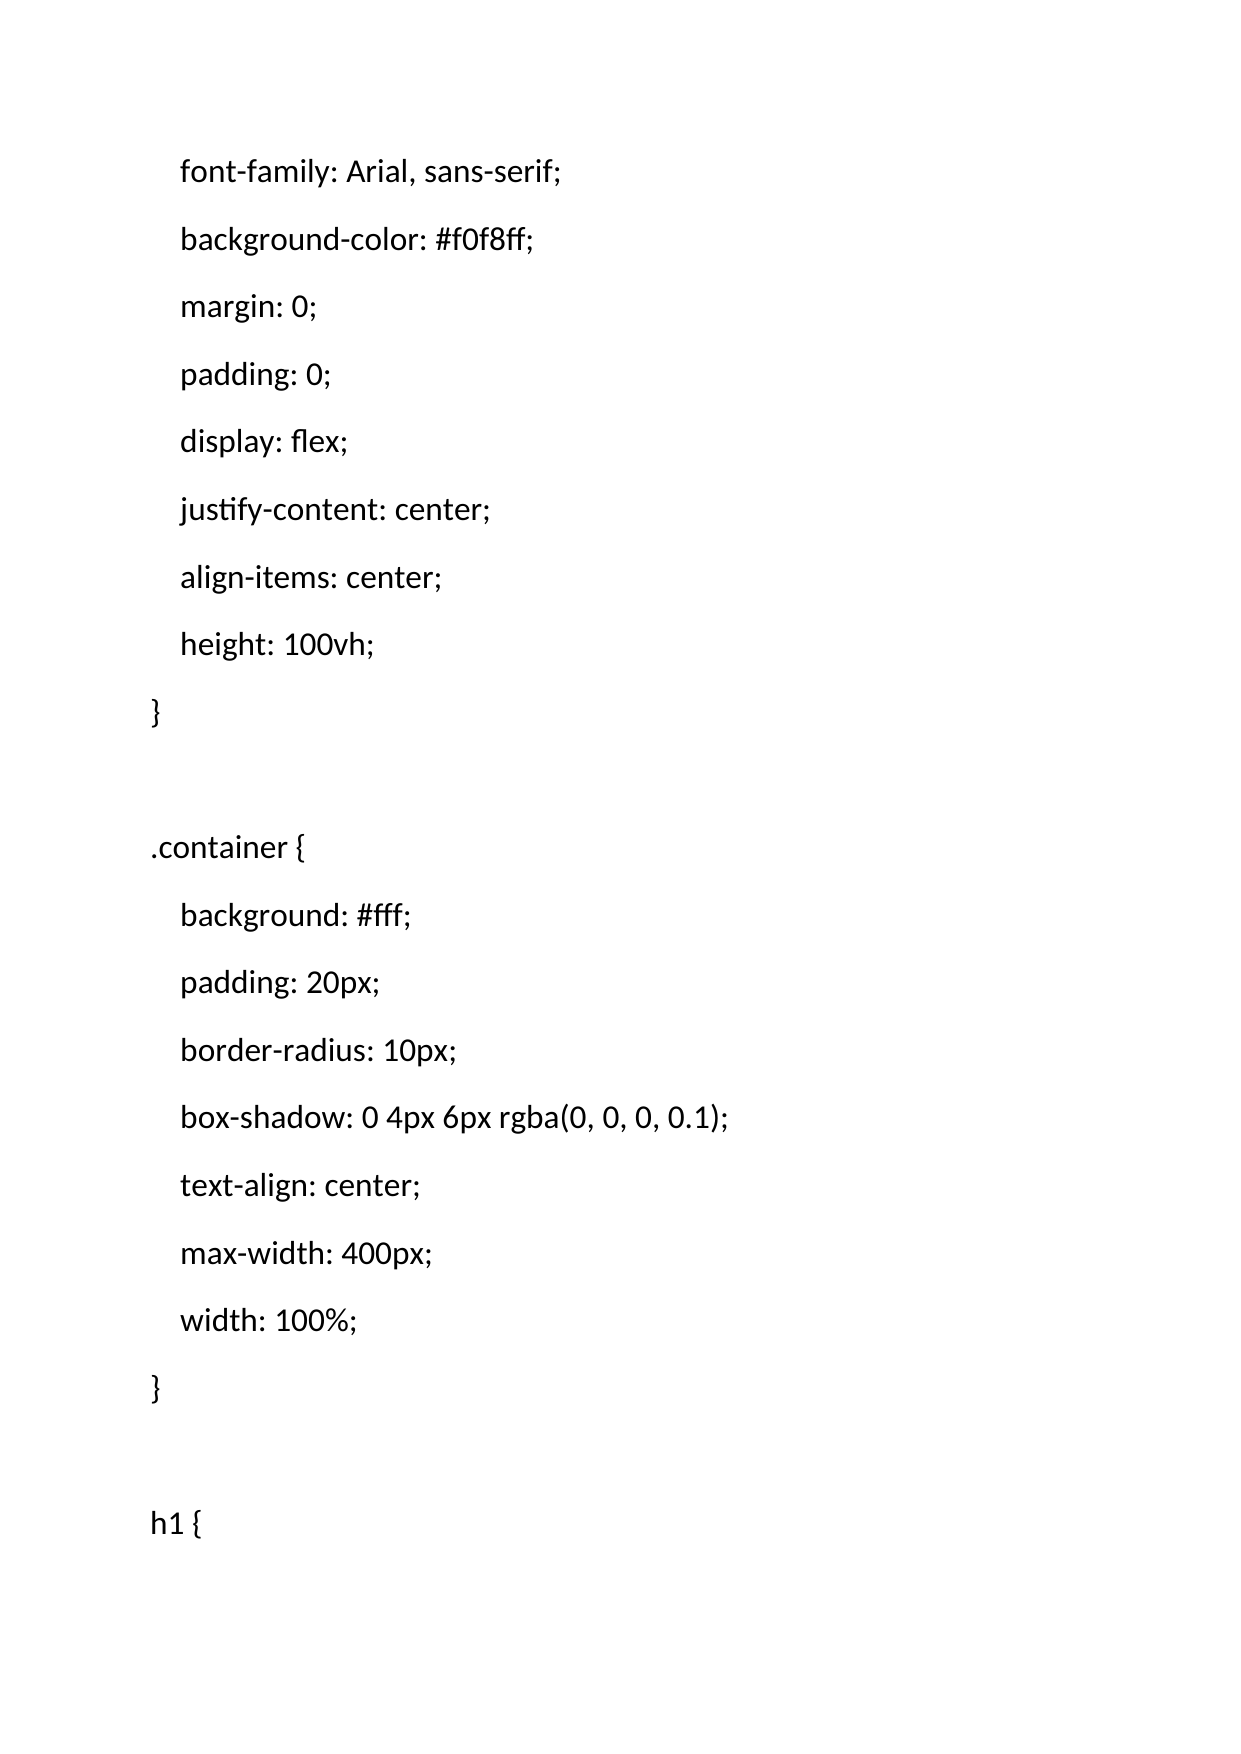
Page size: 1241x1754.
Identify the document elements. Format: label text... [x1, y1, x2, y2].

text max-width: 400px; [150, 1232, 1090, 1272]
text h1 { [150, 1502, 1090, 1543]
text } [150, 1367, 1090, 1408]
text width: 100%; [150, 1299, 1090, 1340]
text border-radius: 10px; [150, 1029, 1090, 1069]
text text-align: center; [150, 1164, 1090, 1205]
text .container { [150, 826, 1090, 867]
text align-items: center; [150, 556, 1090, 596]
text } [150, 691, 1090, 732]
text margin: 0; [150, 285, 1090, 326]
text background-color: #f0f8ff; [150, 218, 1090, 258]
text box-shadow: 0 4px 6px rgba(0, 0, 0, 0.1); [150, 1096, 1090, 1137]
text display: flex; [150, 420, 1090, 461]
text justify-content: center; [150, 488, 1090, 529]
text padding: 0; [150, 353, 1090, 393]
text font-family: Arial, sans-serif; [150, 150, 1090, 191]
text background: #fff; [150, 894, 1090, 934]
text padding: 20px; [150, 961, 1090, 1002]
text height: 100vh; [150, 623, 1090, 664]
